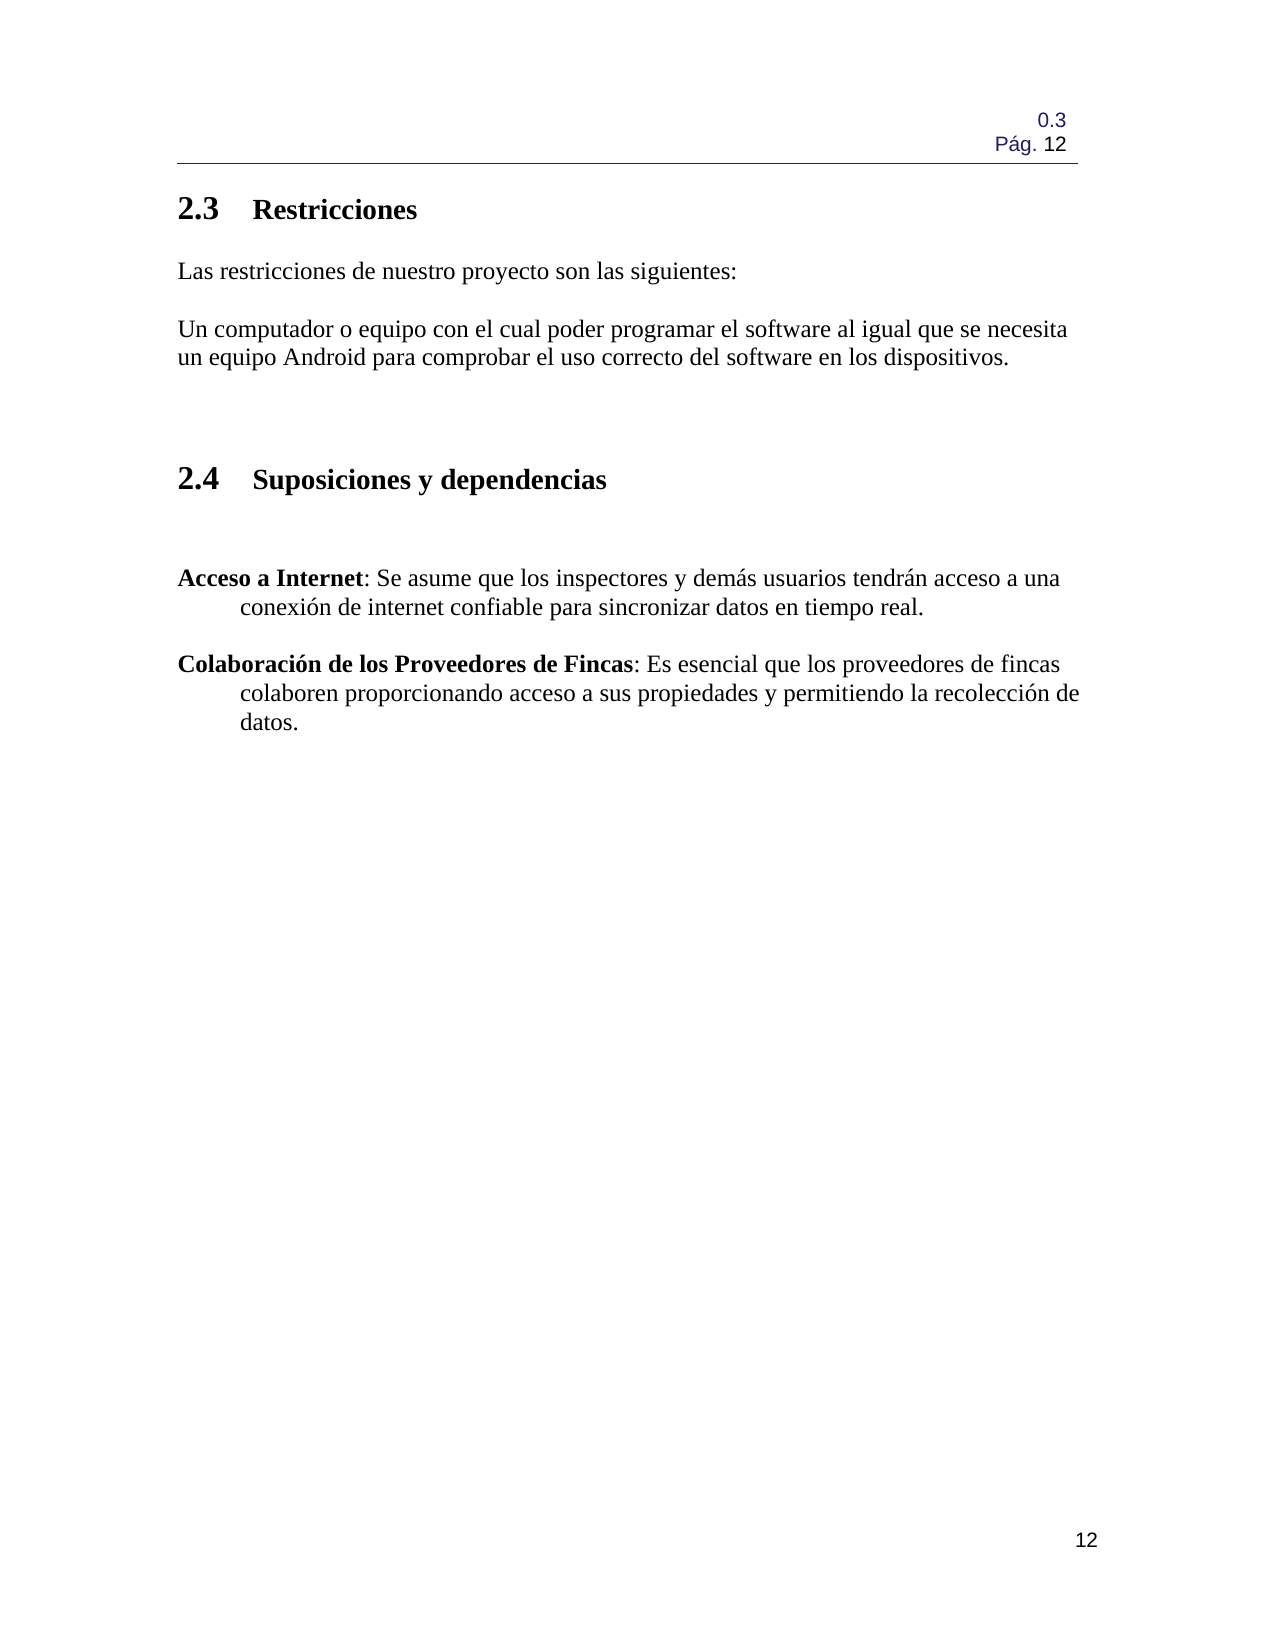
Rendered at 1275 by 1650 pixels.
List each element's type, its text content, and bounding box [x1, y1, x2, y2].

text Las restricciones de nuestro proyecto son las siguientes: [177, 256, 1098, 284]
text Colaboración de los Proveedores de Fincas: Es esencial que los proveedores de fincas colaboren proporcionando acceso a sus propiedades y permitiendo la recolección de datos. [177, 649, 1098, 735]
list Restricciones [177, 188, 1098, 227]
text Un computador o equipo con el cual poder programar el software al igual que se necesita un equipo Android para comprobar el uso correcto del software en los dispositivos. [177, 314, 1098, 371]
text Acceso a Internet: Se asume que los inspectores y demás usuarios tendrán acceso a una conexión de internet confiable para sincronizar datos en tiempo real. [177, 563, 1098, 620]
list Suposiciones y dependencias [177, 458, 1098, 497]
